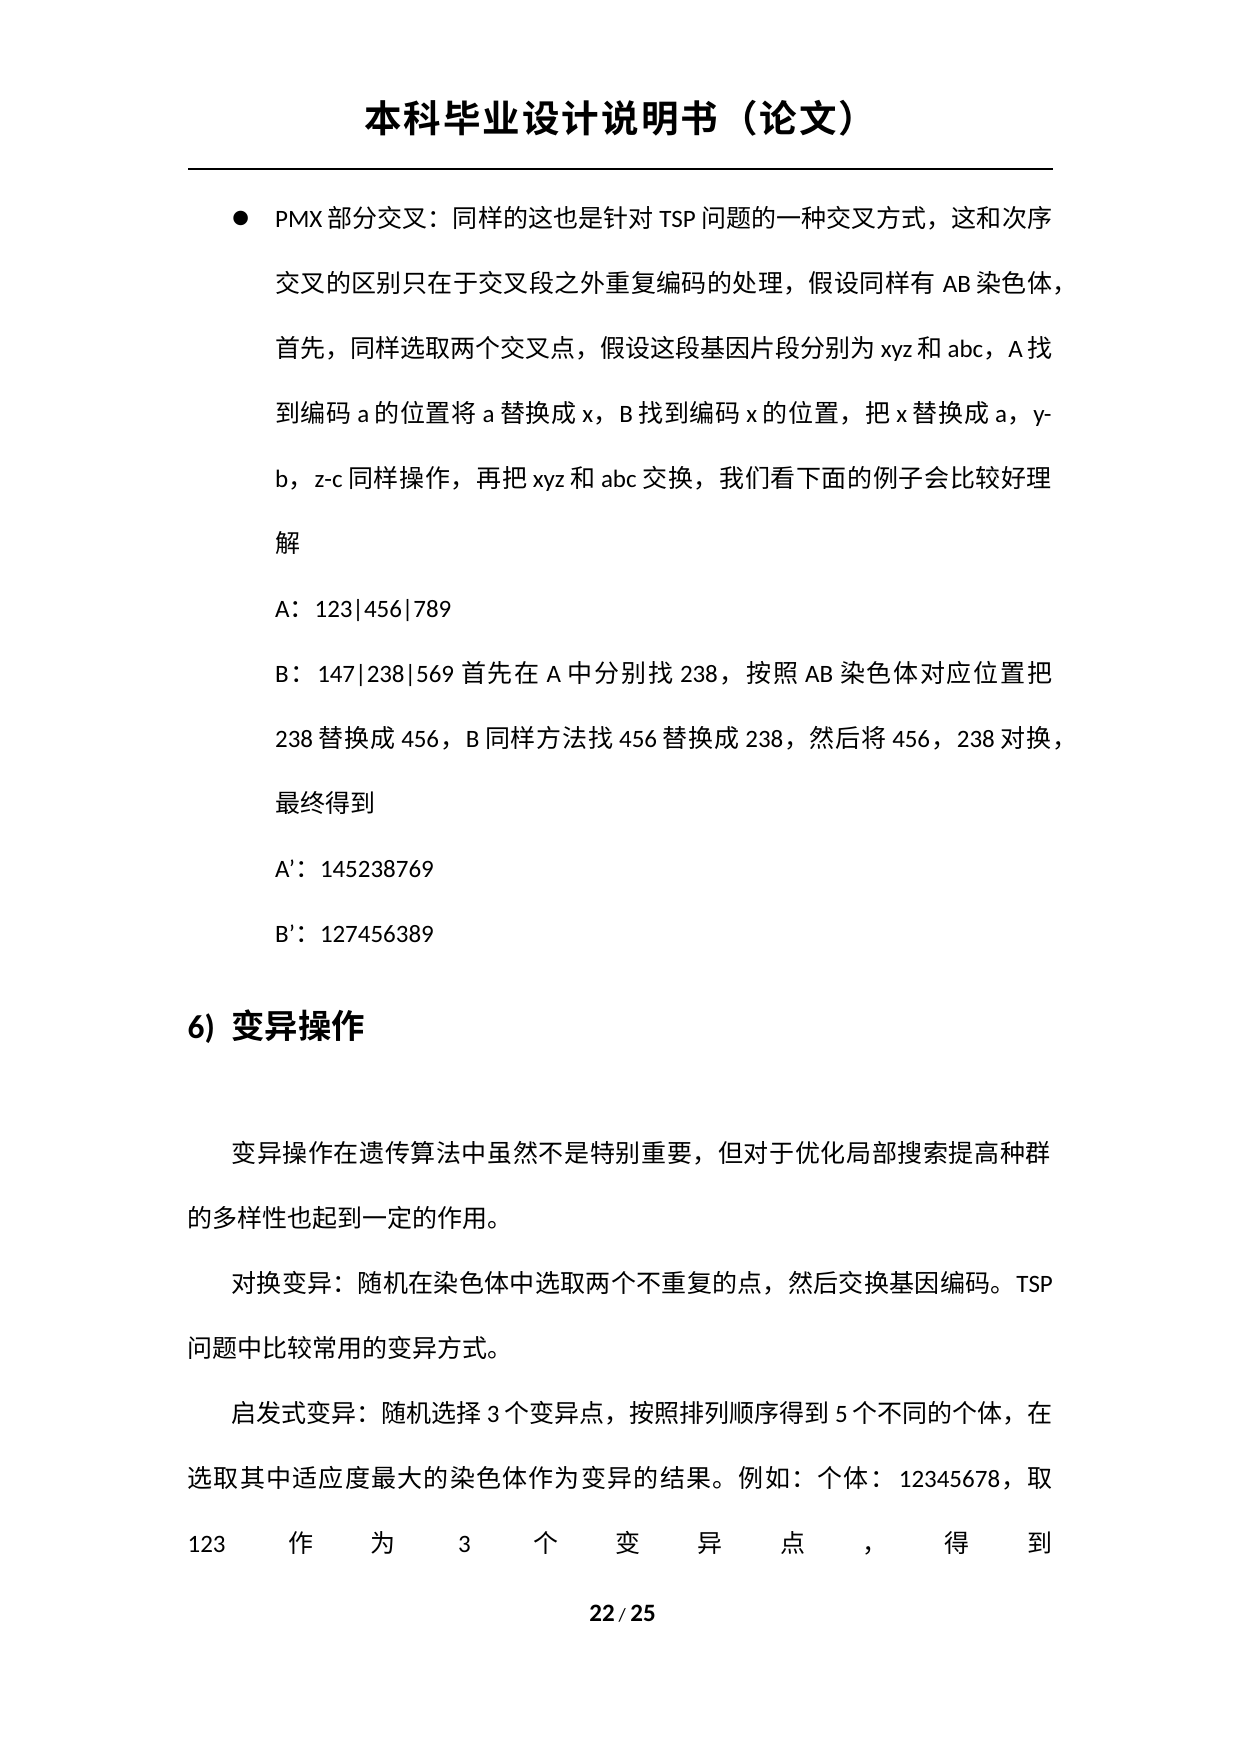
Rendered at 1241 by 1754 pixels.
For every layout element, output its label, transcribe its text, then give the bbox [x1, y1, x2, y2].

list B’：127456389 [275, 899, 1053, 964]
text 对换变异：随机在染色体中选取两个不重复的点，然后交换基因编码。TSP问题中比较常用的变异方式。 [187, 1249, 1053, 1379]
list A：123|456|789 [275, 574, 1053, 639]
list B：147|238|569首先在A中分别找238，按照AB染色体对应位置把238替换成456，B同样方法找456替换成238，然后将456，238对换，最终得到 [275, 639, 1053, 834]
list A’：145238769 [275, 834, 1053, 899]
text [187, 1379, 1053, 1574]
subtitle 变异操作 [187, 992, 1053, 1057]
text 变异操作在遗传算法中虽然不是特别重要，但对于优化局部搜索提高种群的多样性也起到一定的作用。 [187, 1119, 1053, 1249]
list PMX部分交叉：同样的这也是针对TSP问题的一种交叉方式，这和次序交叉的区别只在于交叉段之外重复编码的处理，假设同样有AB染色体，首先，同样选取两个交叉点，假设这段基因片段分别为xyz和abc，A找到编码a的位置将a替换成x，B找到编码x的位置，把x替换成a，y-b，z-c同样操作，再把xyz和abc交换，我们看下面的例子会比较好理解 [231, 184, 1053, 574]
